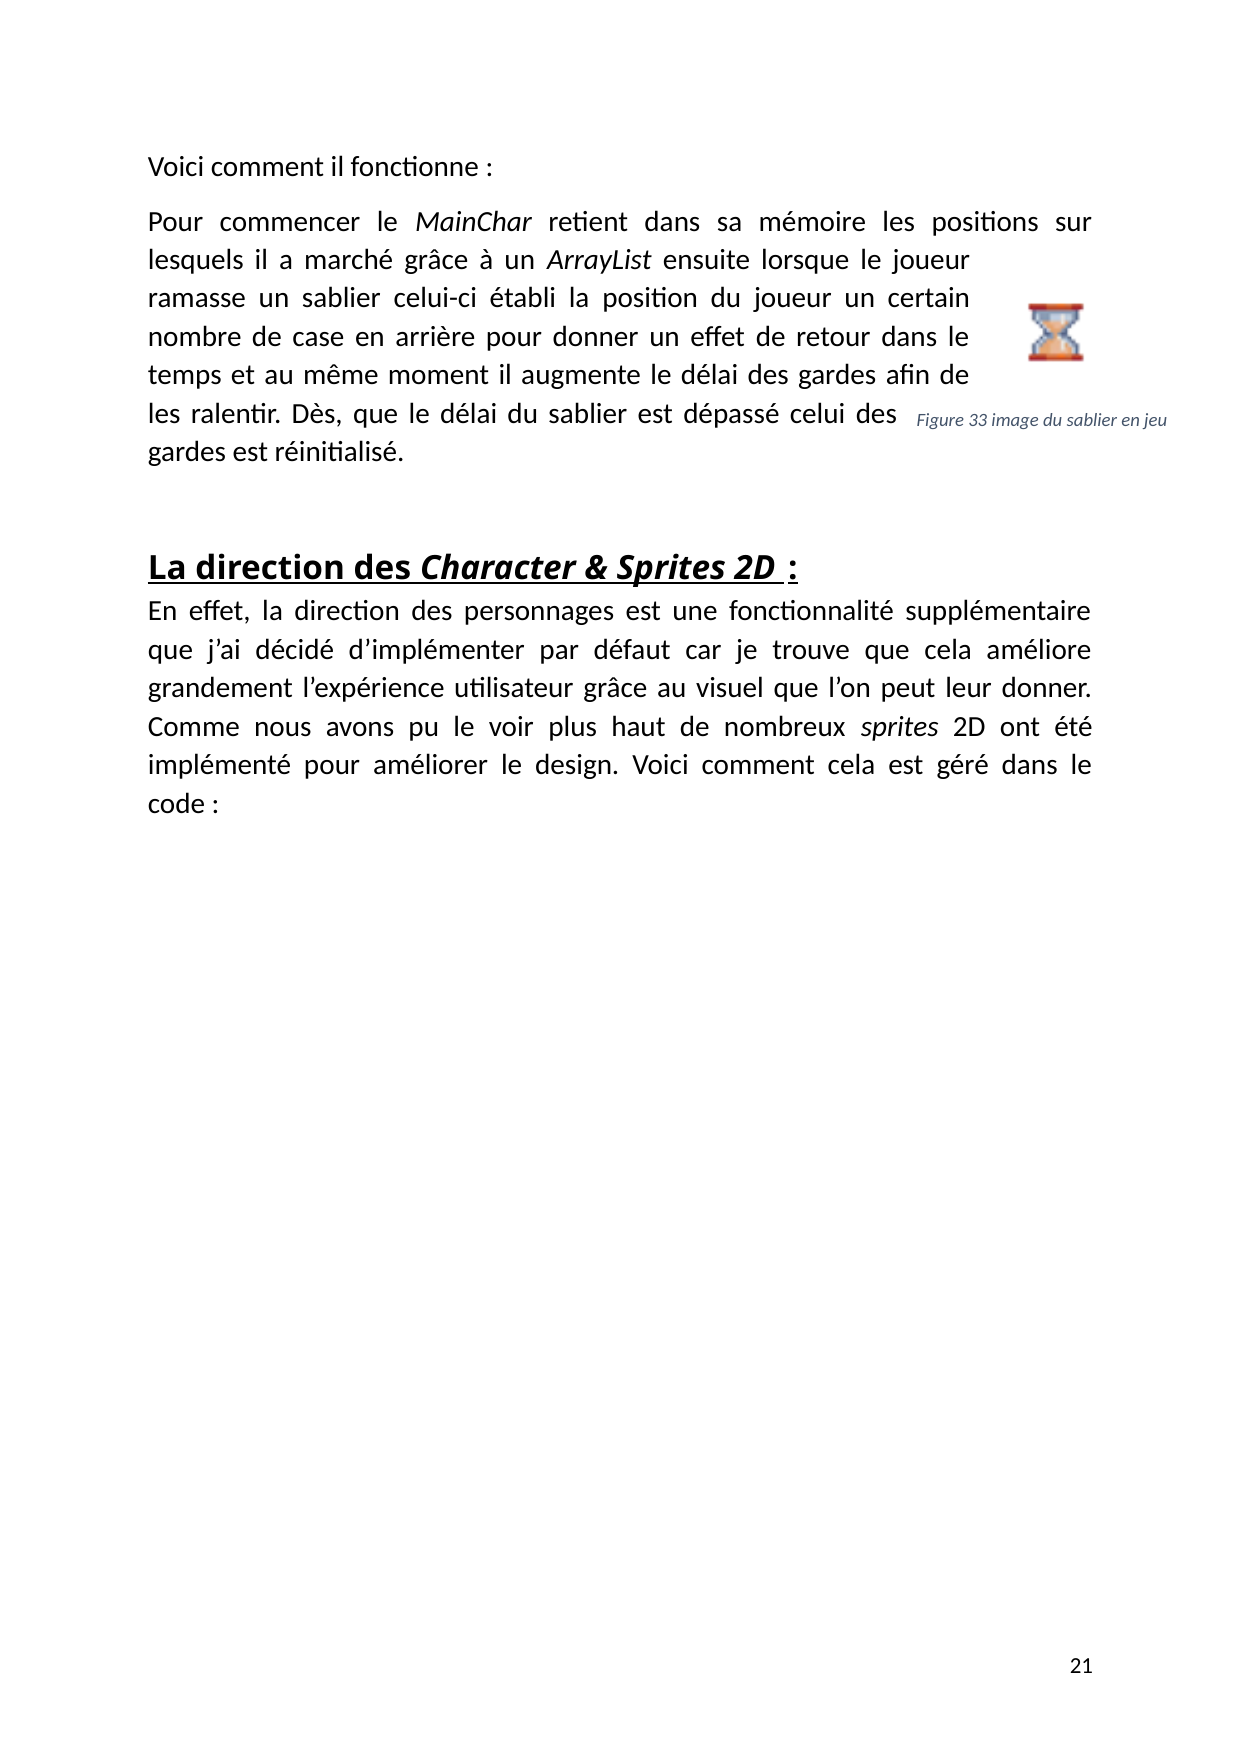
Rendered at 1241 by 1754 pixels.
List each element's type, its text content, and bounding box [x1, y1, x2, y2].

subtitle La direction des Character & Sprites 2D : [148, 543, 1093, 589]
text Pour commencer le MainChar retient dans sa mémoire les positions sur lesquels il a marché grâce à un ArrayList ensuite lorsque le joueur ramasse un sablier celui-ci établi la position du joueur un certain nombre de case en arrière pour donner un effet de retour dans le temps et au même moment il augmente le délai des gardes afin de les ralentir. Dès, que le délai du sablier est dépassé celui des gardes est réinitialisé. [148, 203, 1093, 469]
text Voici comment il fonctionne : [148, 148, 1093, 183]
text En effet, la direction des personnages est une fonctionnalité supplémentaire que j’ai décidé d’implémenter par défaut car je trouve que cela améliore grandement l’expérience utilisateur grâce au visuel que l’on peut leur donner. Comme nous avons pu le voir plus haut de nombreux sprites 2D ont été implémenté pour améliorer le design. Voici comment cela est géré dans le code : [148, 592, 1093, 820]
picture [989, 267, 1122, 400]
